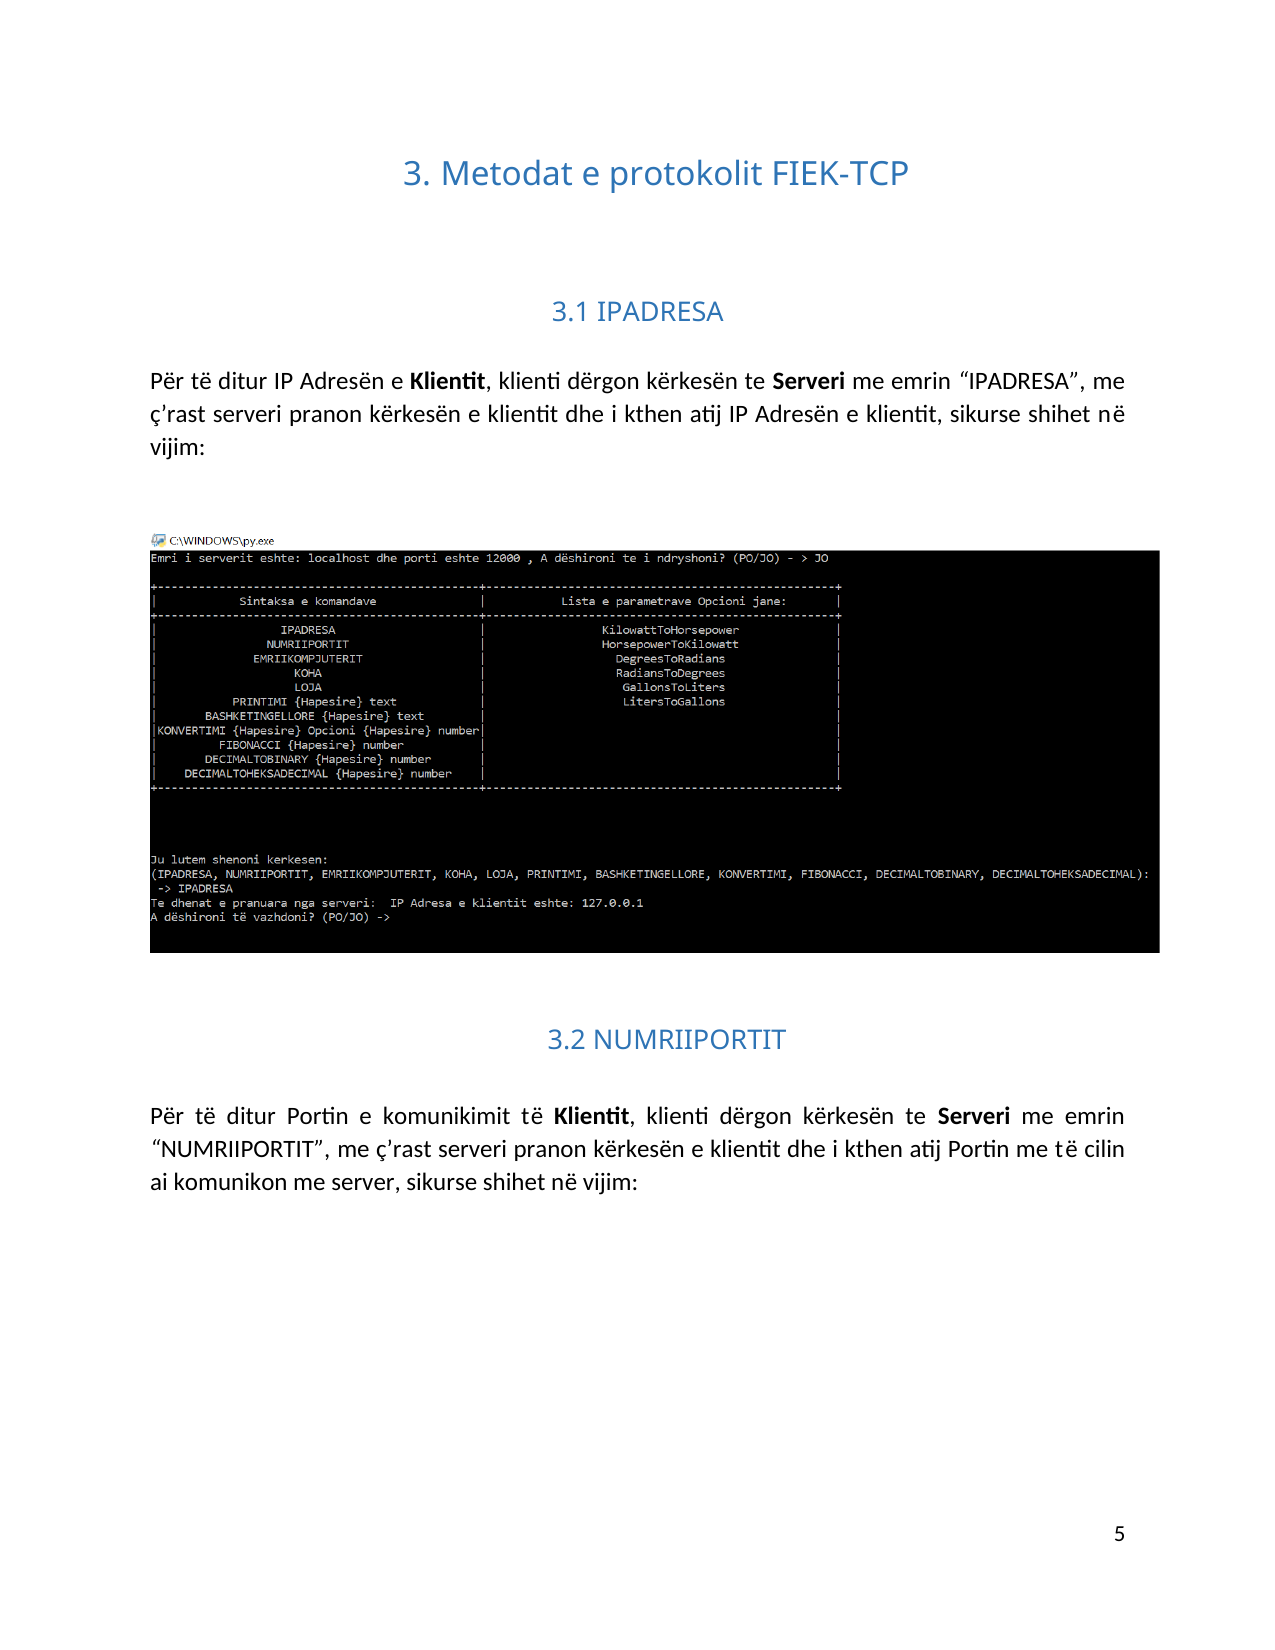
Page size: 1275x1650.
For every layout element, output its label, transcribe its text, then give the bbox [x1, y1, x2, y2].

text Për të ditur IP Adresën e Klientit, klienti dërgon kërkesën te Serveri me emrin “IPADRESA”, me ç’rast serveri pranon kërkesën e klientit dhe i kthen atij IP Adresën e klientit, sikurse shihet në vijim: [150, 332, 1125, 462]
list Për të ditur Portin e komunikimit të Klientit, klienti dërgon kërkesën te Serveri me emrin “NUMRIIPORTIT”, me ç’rast serveri pranon kërkesën e klientit dhe i kthen atij Portin me të cilin ai komunikon me server, sikurse shihet në vijim: [150, 1061, 1125, 1196]
subtitle 3.1 IPADRESA [150, 293, 1125, 329]
picture [150, 530, 1160, 953]
list 3.2 NUMRIIPORTIT [209, 1021, 1125, 1058]
subtitle Metodat e protokolit FIEK-TCP [187, 150, 1125, 195]
